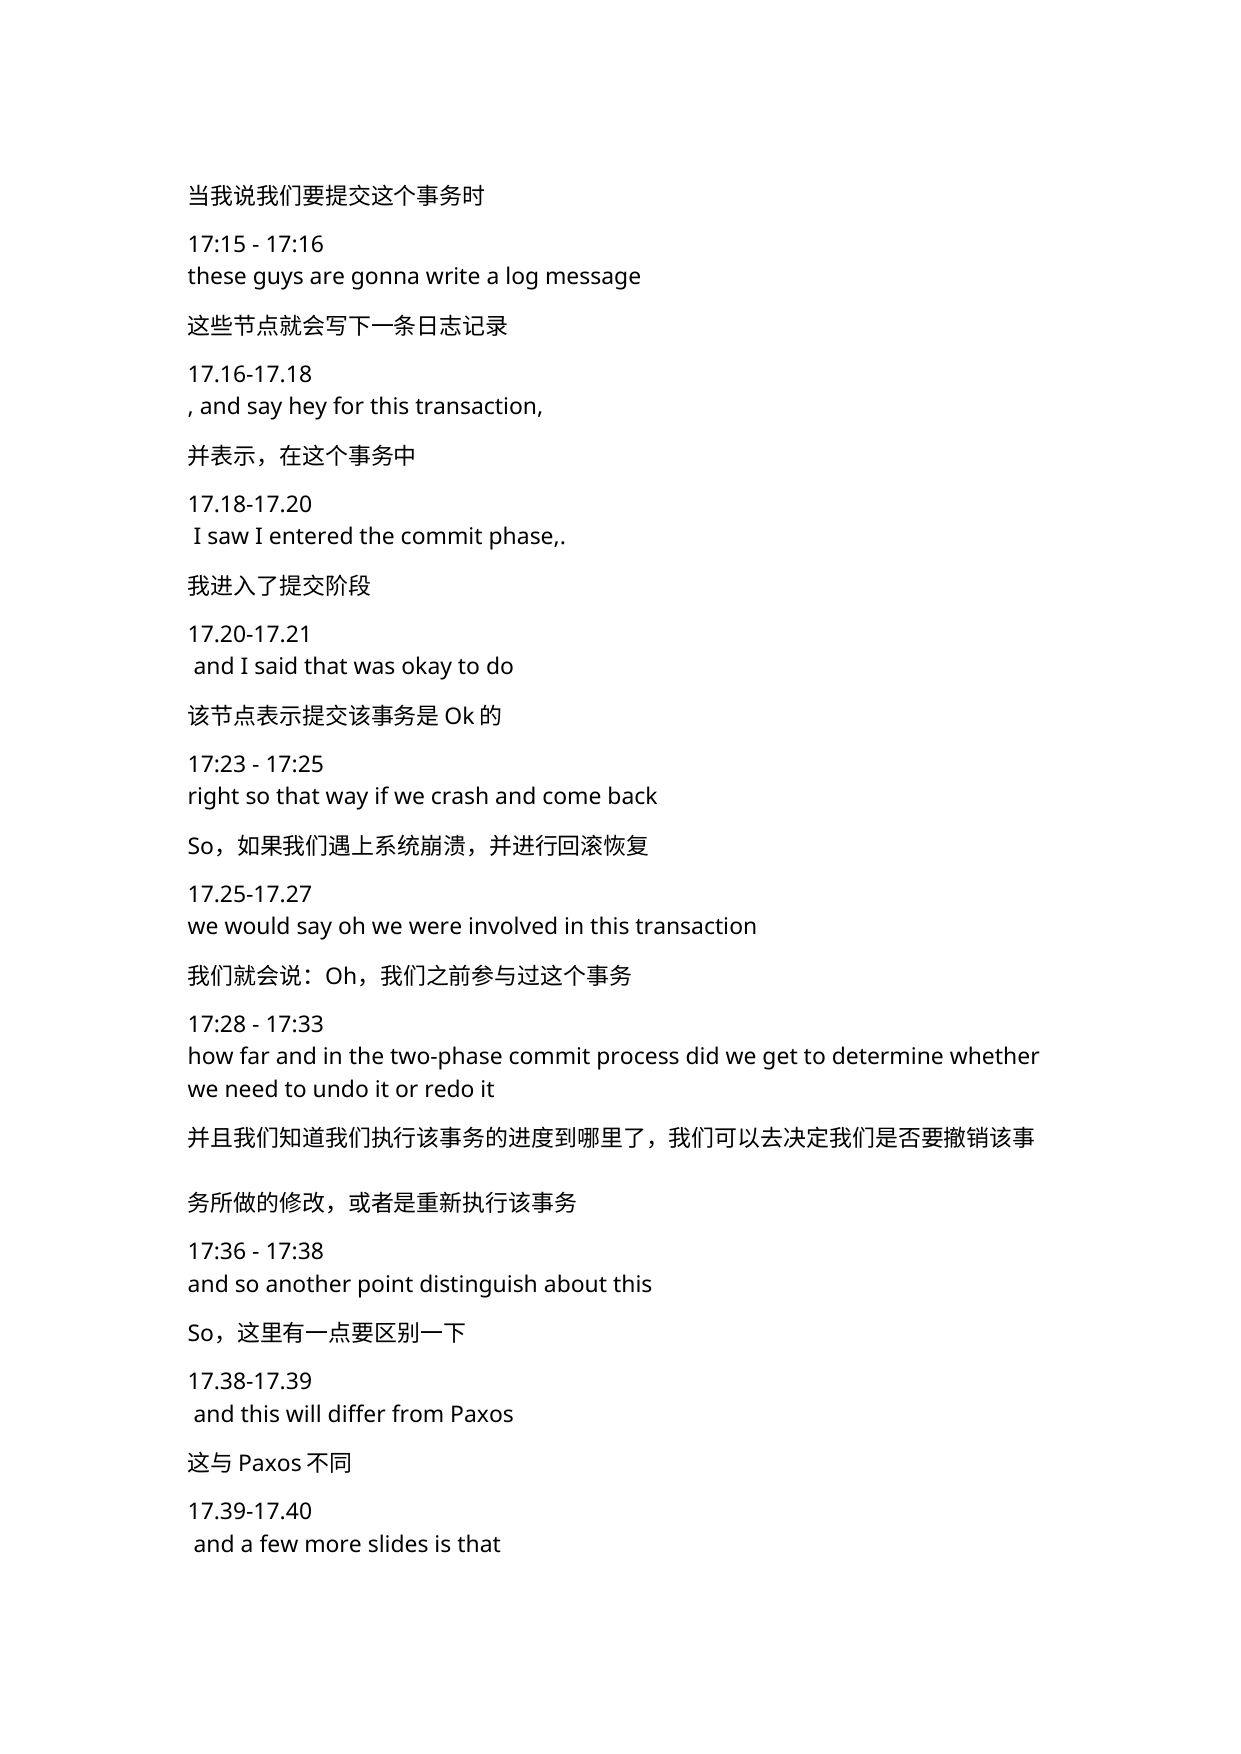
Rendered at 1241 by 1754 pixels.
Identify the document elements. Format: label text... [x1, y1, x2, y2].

text 17.25-17.27 [187, 877, 1053, 909]
text and a few more slides is that [187, 1527, 1053, 1559]
text 当我说我们要提交这个事务时 [187, 162, 1053, 227]
text these guys are gonna write a log message [187, 259, 1053, 292]
text how far and in the two-phase commit process did we get to determine whether we need to undo it or redo it [187, 1039, 1053, 1104]
text 17:23 - 17:25 [187, 747, 1053, 779]
text 我进入了提交阶段 [187, 552, 1053, 617]
text 我们就会说：Oh，我们之前参与过这个事务 [187, 942, 1053, 1007]
text So，如果我们遇上系统崩溃，并进行回滚恢复 [187, 812, 1053, 877]
text 17.18-17.20 [187, 487, 1053, 519]
text and this will differ from Paxos [187, 1397, 1053, 1429]
text 17.16-17.18 [187, 357, 1053, 389]
text 该节点表示提交该事务是Ok的 [187, 682, 1053, 747]
text 17.39-17.40 [187, 1494, 1053, 1527]
text 这些节点就会写下一条日志记录 [187, 292, 1053, 357]
text 17.20-17.21 [187, 617, 1053, 649]
text 17.38-17.39 [187, 1364, 1053, 1397]
text 这与Paxos不同 [187, 1429, 1053, 1494]
text and so another point distinguish about this [187, 1267, 1053, 1299]
text right so that way if we crash and come back [187, 779, 1053, 812]
text 17:36 - 17:38 [187, 1234, 1053, 1267]
text 17:28 - 17:33 [187, 1007, 1053, 1039]
text , and say hey for this transaction, [187, 389, 1053, 422]
text and I said that was okay to do [187, 649, 1053, 682]
text So，这里有一点要区别一下 [187, 1299, 1053, 1364]
text 并且我们知道我们执行该事务的进度到哪里了，我们可以去决定我们是否要撤销该事务所做的修改，或者是重新执行该事务 [187, 1104, 1053, 1234]
text 并表示，在这个事务中 [187, 422, 1053, 487]
text 17:15 - 17:16 [187, 227, 1053, 259]
text we would say oh we were involved in this transaction [187, 909, 1053, 942]
text I saw I entered the commit phase,. [187, 519, 1053, 552]
